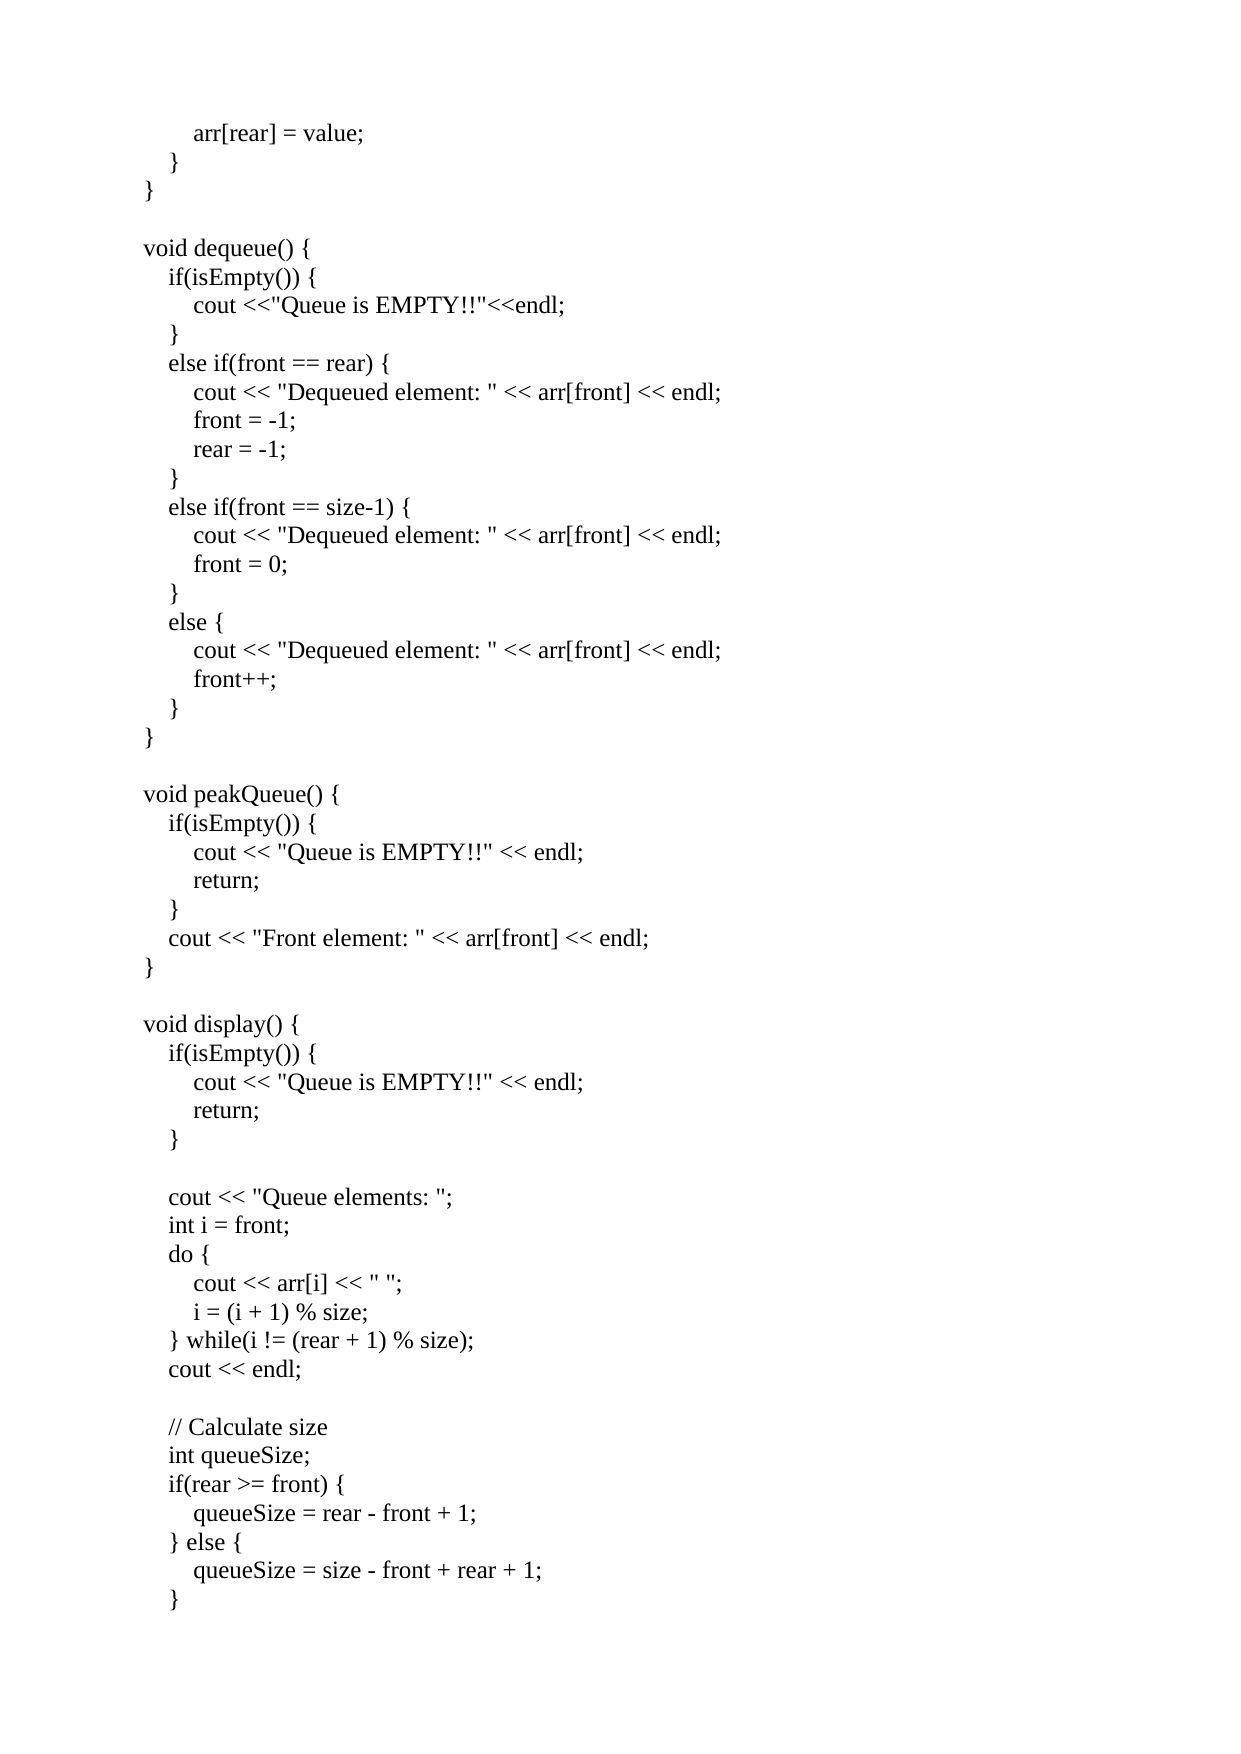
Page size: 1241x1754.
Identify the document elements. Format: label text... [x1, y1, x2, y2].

text do { [118, 1239, 1122, 1268]
text } [118, 176, 1122, 204]
text } [118, 722, 1122, 751]
text int queueSize; [118, 1441, 1122, 1469]
text cout << "Dequeued element: " << arr[front] << endl; [118, 521, 1122, 549]
text cout << arr[i] << " "; [118, 1268, 1122, 1297]
text } else { [118, 1527, 1122, 1556]
text queueSize = size - front + rear + 1; [118, 1556, 1122, 1584]
text } [118, 952, 1122, 981]
text if(isEmpty()) { [118, 1038, 1122, 1067]
text cout << "Queue is EMPTY!!" << endl; [118, 837, 1122, 866]
text void display() { [118, 1009, 1122, 1038]
text arr[rear] = value; [118, 118, 1122, 147]
text front = 0; [118, 549, 1122, 578]
text cout << "Dequeued element: " << arr[front] << endl; [118, 377, 1122, 406]
text } [118, 693, 1122, 722]
text queueSize = rear - front + 1; [118, 1498, 1122, 1527]
text if(isEmpty()) { [118, 262, 1122, 291]
text cout << "Queue elements: "; [118, 1182, 1122, 1211]
text } [118, 319, 1122, 348]
text } [118, 1124, 1122, 1153]
text return; [118, 866, 1122, 894]
text int i = front; [118, 1211, 1122, 1239]
text } [118, 1584, 1122, 1613]
text rear = -1; [118, 434, 1122, 463]
text void peakQueue() { [118, 779, 1122, 808]
text } [118, 463, 1122, 492]
text cout << endl; [118, 1354, 1122, 1383]
text // Calculate size [118, 1412, 1122, 1441]
text front++; [118, 664, 1122, 693]
text } while(i != (rear + 1) % size); [118, 1326, 1122, 1354]
text void dequeue() { [118, 233, 1122, 262]
text else if(front == rear) { [118, 348, 1122, 377]
text if(isEmpty()) { [118, 808, 1122, 837]
text i = (i + 1) % size; [118, 1297, 1122, 1326]
text if(rear >= front) { [118, 1469, 1122, 1498]
text return; [118, 1096, 1122, 1124]
text cout <<"Queue is EMPTY!!"<<endl; [118, 291, 1122, 319]
text cout << "Dequeued element: " << arr[front] << endl; [118, 636, 1122, 664]
text } [118, 147, 1122, 176]
text } [118, 894, 1122, 923]
text else if(front == size-1) { [118, 492, 1122, 521]
text else { [118, 607, 1122, 636]
text front = -1; [118, 406, 1122, 434]
text } [118, 578, 1122, 607]
text cout << "Front element: " << arr[front] << endl; [118, 923, 1122, 952]
text cout << "Queue is EMPTY!!" << endl; [118, 1067, 1122, 1096]
